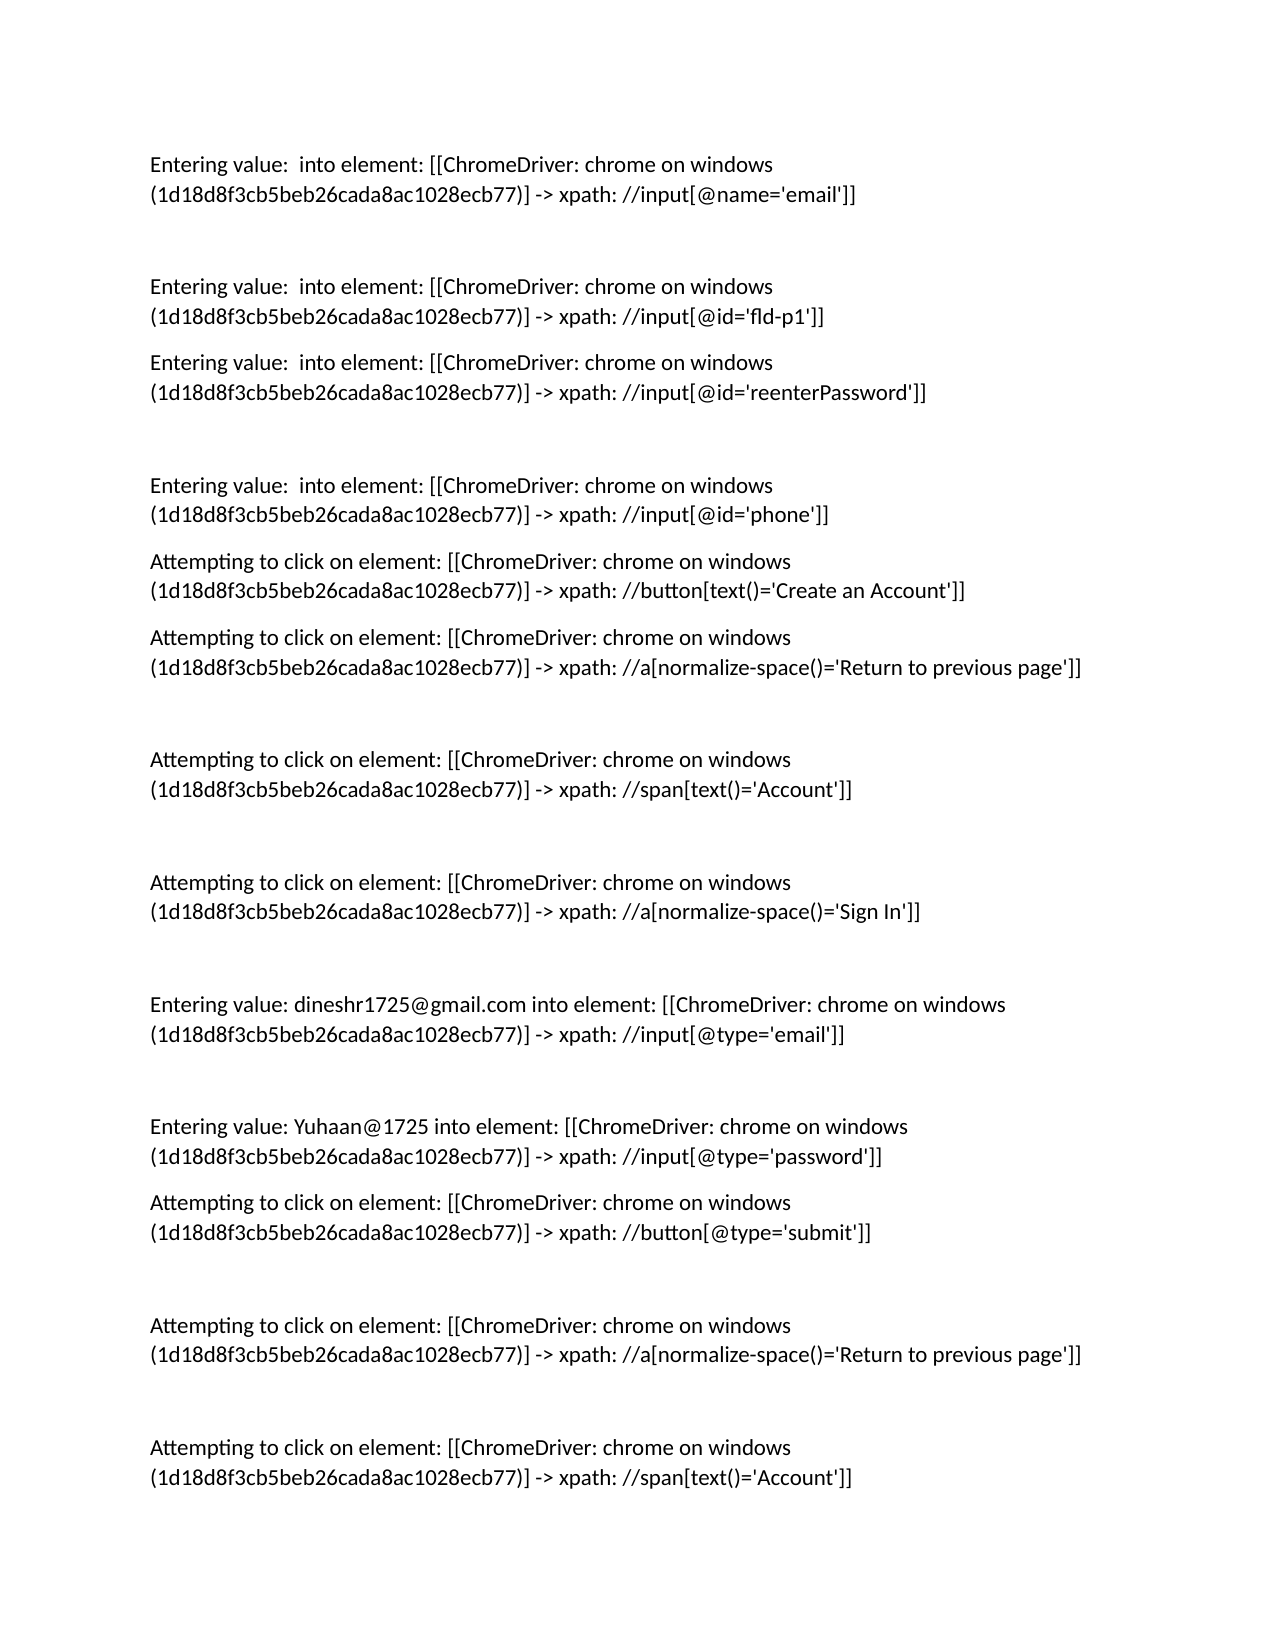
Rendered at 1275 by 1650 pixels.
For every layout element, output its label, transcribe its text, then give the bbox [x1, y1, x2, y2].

text Attempting to click on element: [[ChromeDriver: chrome on windows (1d18d8f3cb5beb26cada8ac1028ecb77)] -> xpath: //button[text()='Create an Account']] [150, 547, 1125, 604]
text Attempting to click on element: [[ChromeDriver: chrome on windows (1d18d8f3cb5beb26cada8ac1028ecb77)] -> xpath: //span[text()='Account']] [150, 1433, 1125, 1491]
text Entering value: into element: [[ChromeDriver: chrome on windows (1d18d8f3cb5beb26cada8ac1028ecb77)] -> xpath: //input[@name='email']] [150, 150, 1125, 208]
text Attempting to click on element: [[ChromeDriver: chrome on windows (1d18d8f3cb5beb26cada8ac1028ecb77)] -> xpath: //a[normalize-space()='Return to previous page']] [150, 1311, 1125, 1369]
text Entering value: into element: [[ChromeDriver: chrome on windows (1d18d8f3cb5beb26cada8ac1028ecb77)] -> xpath: //input[@id='reenterPassword']] [150, 348, 1125, 406]
text Attempting to click on element: [[ChromeDriver: chrome on windows (1d18d8f3cb5beb26cada8ac1028ecb77)] -> xpath: //span[text()='Account']] [150, 745, 1125, 803]
text Entering value: dineshr1725@gmail.com into element: [[ChromeDriver: chrome on windows (1d18d8f3cb5beb26cada8ac1028ecb77)] -> xpath: //input[@type='email']] [150, 990, 1125, 1048]
text Entering value: into element: [[ChromeDriver: chrome on windows (1d18d8f3cb5beb26cada8ac1028ecb77)] -> xpath: //input[@id='fld-p1']] [150, 272, 1125, 330]
text Entering value: Yuhaan@1725 into element: [[ChromeDriver: chrome on windows (1d18d8f3cb5beb26cada8ac1028ecb77)] -> xpath: //input[@type='password']] [150, 1112, 1125, 1170]
text Entering value: into element: [[ChromeDriver: chrome on windows (1d18d8f3cb5beb26cada8ac1028ecb77)] -> xpath: //input[@id='phone']] [150, 471, 1125, 528]
text Attempting to click on element: [[ChromeDriver: chrome on windows (1d18d8f3cb5beb26cada8ac1028ecb77)] -> xpath: //a[normalize-space()='Return to previous page']] [150, 623, 1125, 681]
text Attempting to click on element: [[ChromeDriver: chrome on windows (1d18d8f3cb5beb26cada8ac1028ecb77)] -> xpath: //a[normalize-space()='Sign In']] [150, 868, 1125, 925]
text Attempting to click on element: [[ChromeDriver: chrome on windows (1d18d8f3cb5beb26cada8ac1028ecb77)] -> xpath: //button[@type='submit']] [150, 1188, 1125, 1246]
